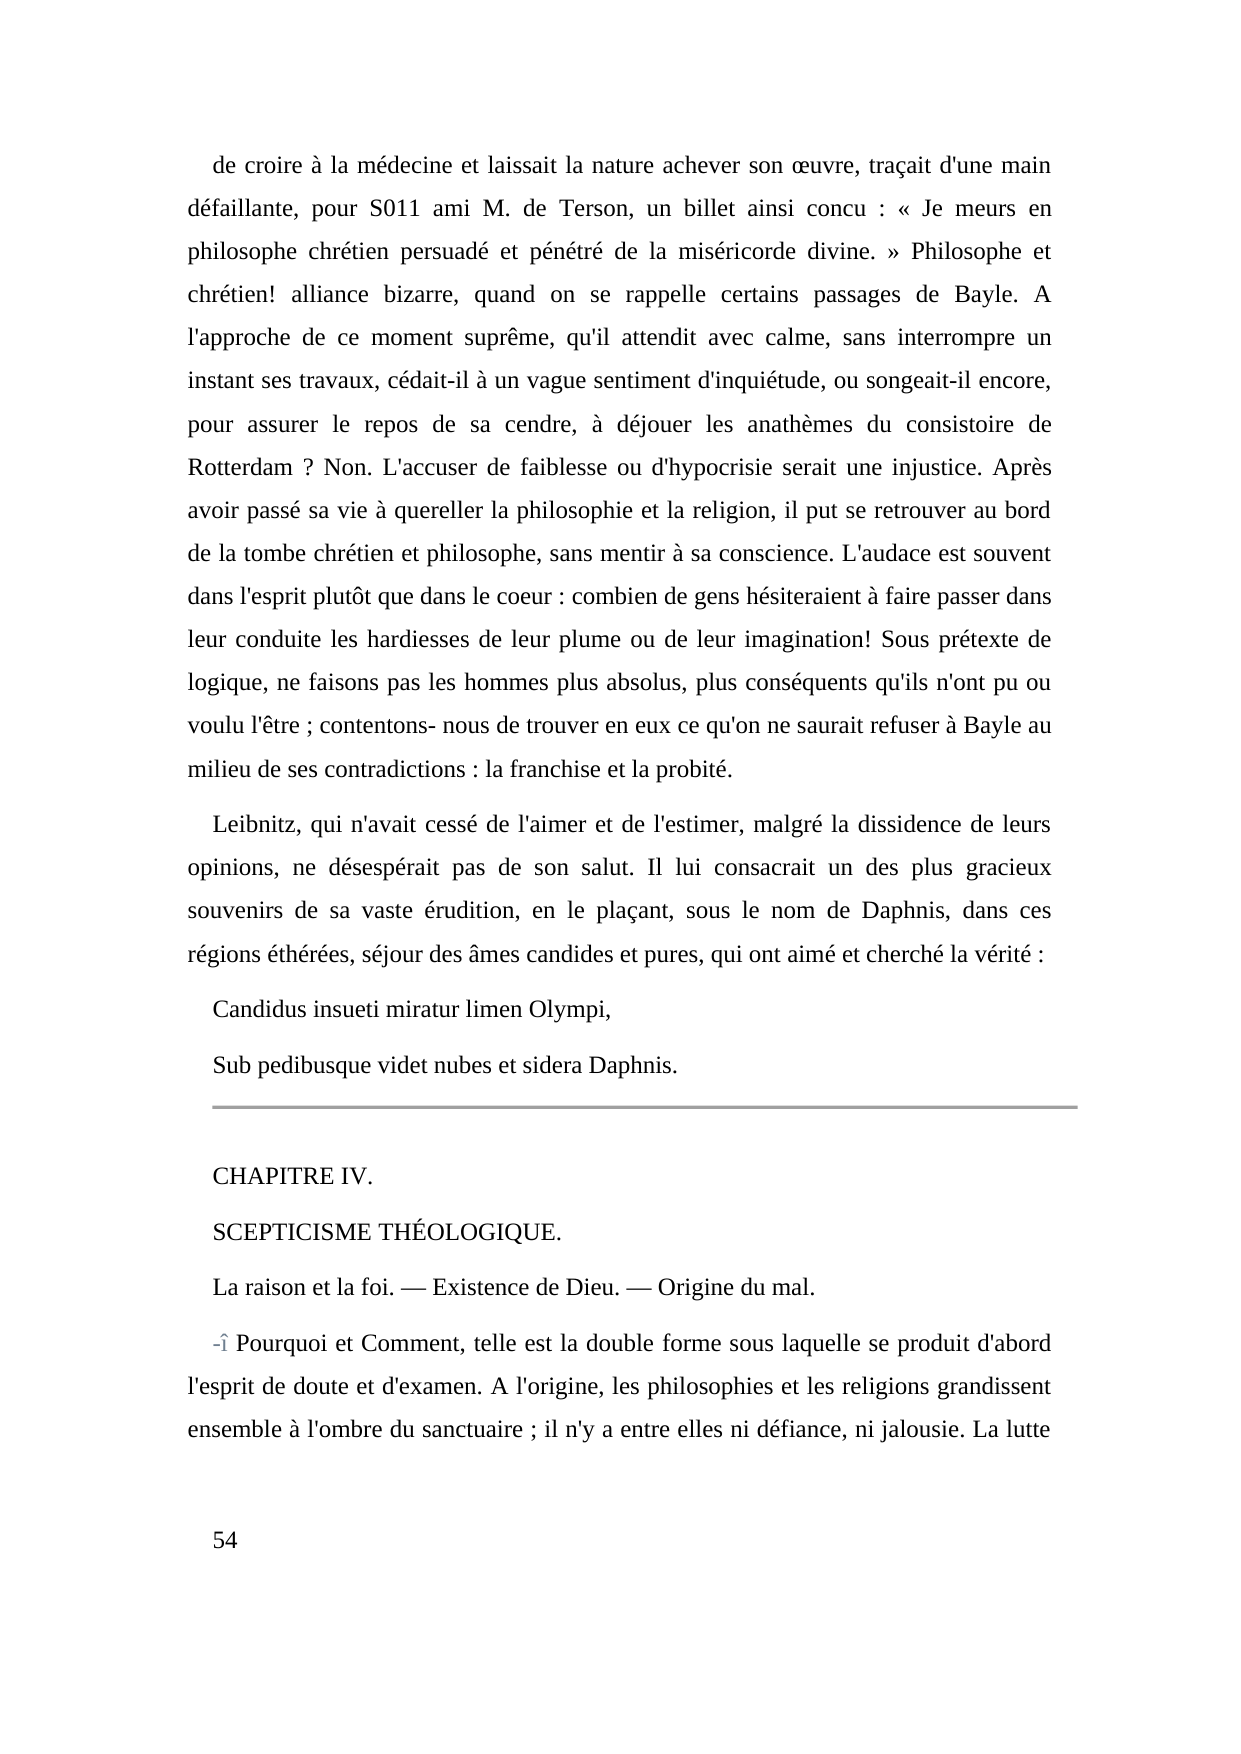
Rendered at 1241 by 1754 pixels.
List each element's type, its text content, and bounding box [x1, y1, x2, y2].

text Leibnitz, qui n'avait cessé de l'aimer et de l'estimer, malgré la dissidence de leurs opinions, ne désespérait pas de son salut. Il lui consacrait un des plus gracieux souvenirs de sa vaste érudition, en le plaçant, sous le nom de Daphnis, dans ces régions éthérées, séjour des âmes candides et pures, qui ont aimé et cherché la vérité : [187, 809, 1053, 967]
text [187, 1328, 1053, 1443]
text La raison et la foi. — Existence de Dieu. — Origine du mal. [187, 1272, 1053, 1301]
text de croire à la médecine et laissait la nature achever son œuvre, traçait d'une main défaillante, pour S011 ami M. de Terson, un billet ainsi concu : « Je meurs en philosophe chrétien persuadé et pénétré de la miséricorde divine. » Philosophe et chrétien! alliance bizarre, quand on se rappelle certains passages de Bayle. A l'approche de ce moment suprême, qu'il attendit avec calme, sans interrompre un instant ses travaux, cédait-il à un vague sentiment d'inquiétude, ou songeait-il encore, pour assurer le repos de sa cendre, à déjouer les anathèmes du consistoire de Rotterdam ? Non. L'accuser de faiblesse ou d'hypocrisie serait une injustice. Après avoir passé sa vie à quereller la philosophie et la religion, il put se retrouver au bord de la tombe chrétien et philosophe, sans mentir à sa conscience. L'audace est souvent dans l'esprit plutôt que dans le coeur : combien de gens hésiteraient à faire passer dans leur conduite les hardiesses de leur plume ou de leur imagination! Sous prétexte de logique, ne faisons pas les hommes plus absolus, plus conséquents qu'ils n'ont pu ou voulu l'être ; contentons- nous de trouver en eux ce qu'on ne saurait refuser à Bayle au milieu de ses contradictions : la franchise et la probité. [187, 150, 1053, 782]
text Candidus insueti miratur limen Olympi, [187, 994, 1053, 1023]
text SCEPTICISME THÉOLOGIQUE. [187, 1217, 1053, 1246]
text CHAPITRE IV. [187, 1161, 1053, 1190]
text Sub pedibusque videt nubes et sidera Daphnis. [187, 1050, 1053, 1079]
